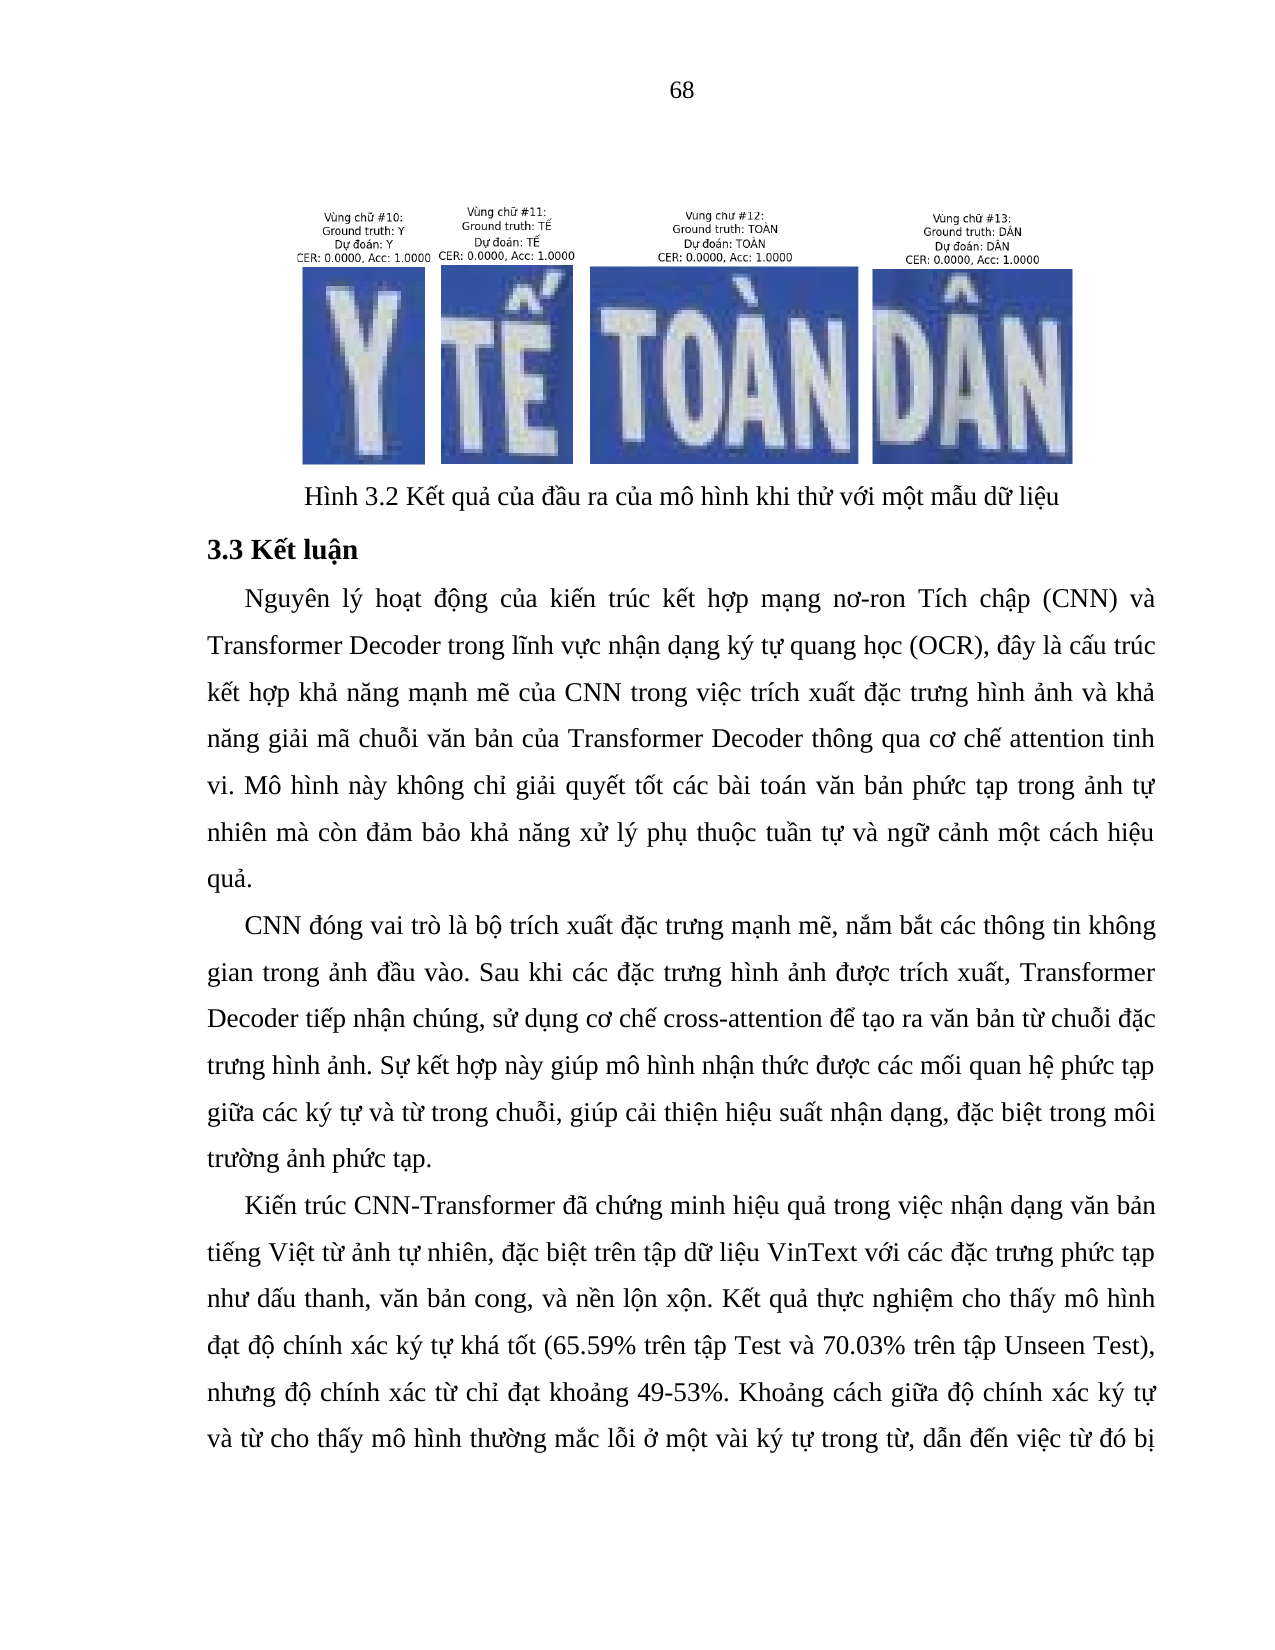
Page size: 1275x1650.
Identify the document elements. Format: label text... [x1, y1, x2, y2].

picture [871, 214, 1074, 465]
text CNN đóng vai trò là bộ trích xuất đặc trưng mạnh mẽ, nắm bắt các thông tin không gian trong ảnh đầu vào. Sau khi các đặc trưng hình ảnh được trích xuất, Transformer Decoder tiếp nhận chúng, sử dụng cơ chế cross-attention để tạo ra văn bản từ chuỗi đặc trưng hình ảnh. Sự kết hợp này giúp mô hình nhận thức được các mối quan hệ phức tạp giữa các ký tự và từ trong chuỗi, giúp cải thiện hiệu suất nhận dạng, đặc biệt trong môi trường ảnh phức tạp. [207, 909, 1157, 1173]
text Nguyên lý hoạt động của kiến trúc kết hợp mạng nơ-ron Tích chập (CNN) và Transformer Decoder trong lĩnh vực nhận dạng ký tự quang học (OCR), đây là cấu trúc kết hợp khả năng mạnh mẽ của CNN trong việc trích xuất đặc trưng hình ảnh và khả năng giải mã chuỗi văn bản của Transformer Decoder thông qua cơ chế attention tinh vi. Mô hình này không chỉ giải quyết tốt các bài toán văn bản phức tạp trong ảnh tự nhiên mà còn đảm bảo khả năng xử lý phụ thuộc tuần tự và ngữ cảnh một cách hiệu quả. [207, 582, 1157, 893]
picture [589, 212, 859, 465]
text 3.3 Kết luận [207, 532, 1157, 566]
picture [437, 206, 576, 465]
text Hình 3.2 Kết quả của đầu ra của mô hình khi thử với một mẫu dữ liệu [207, 480, 1157, 511]
picture [297, 212, 431, 465]
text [207, 1189, 1157, 1453]
